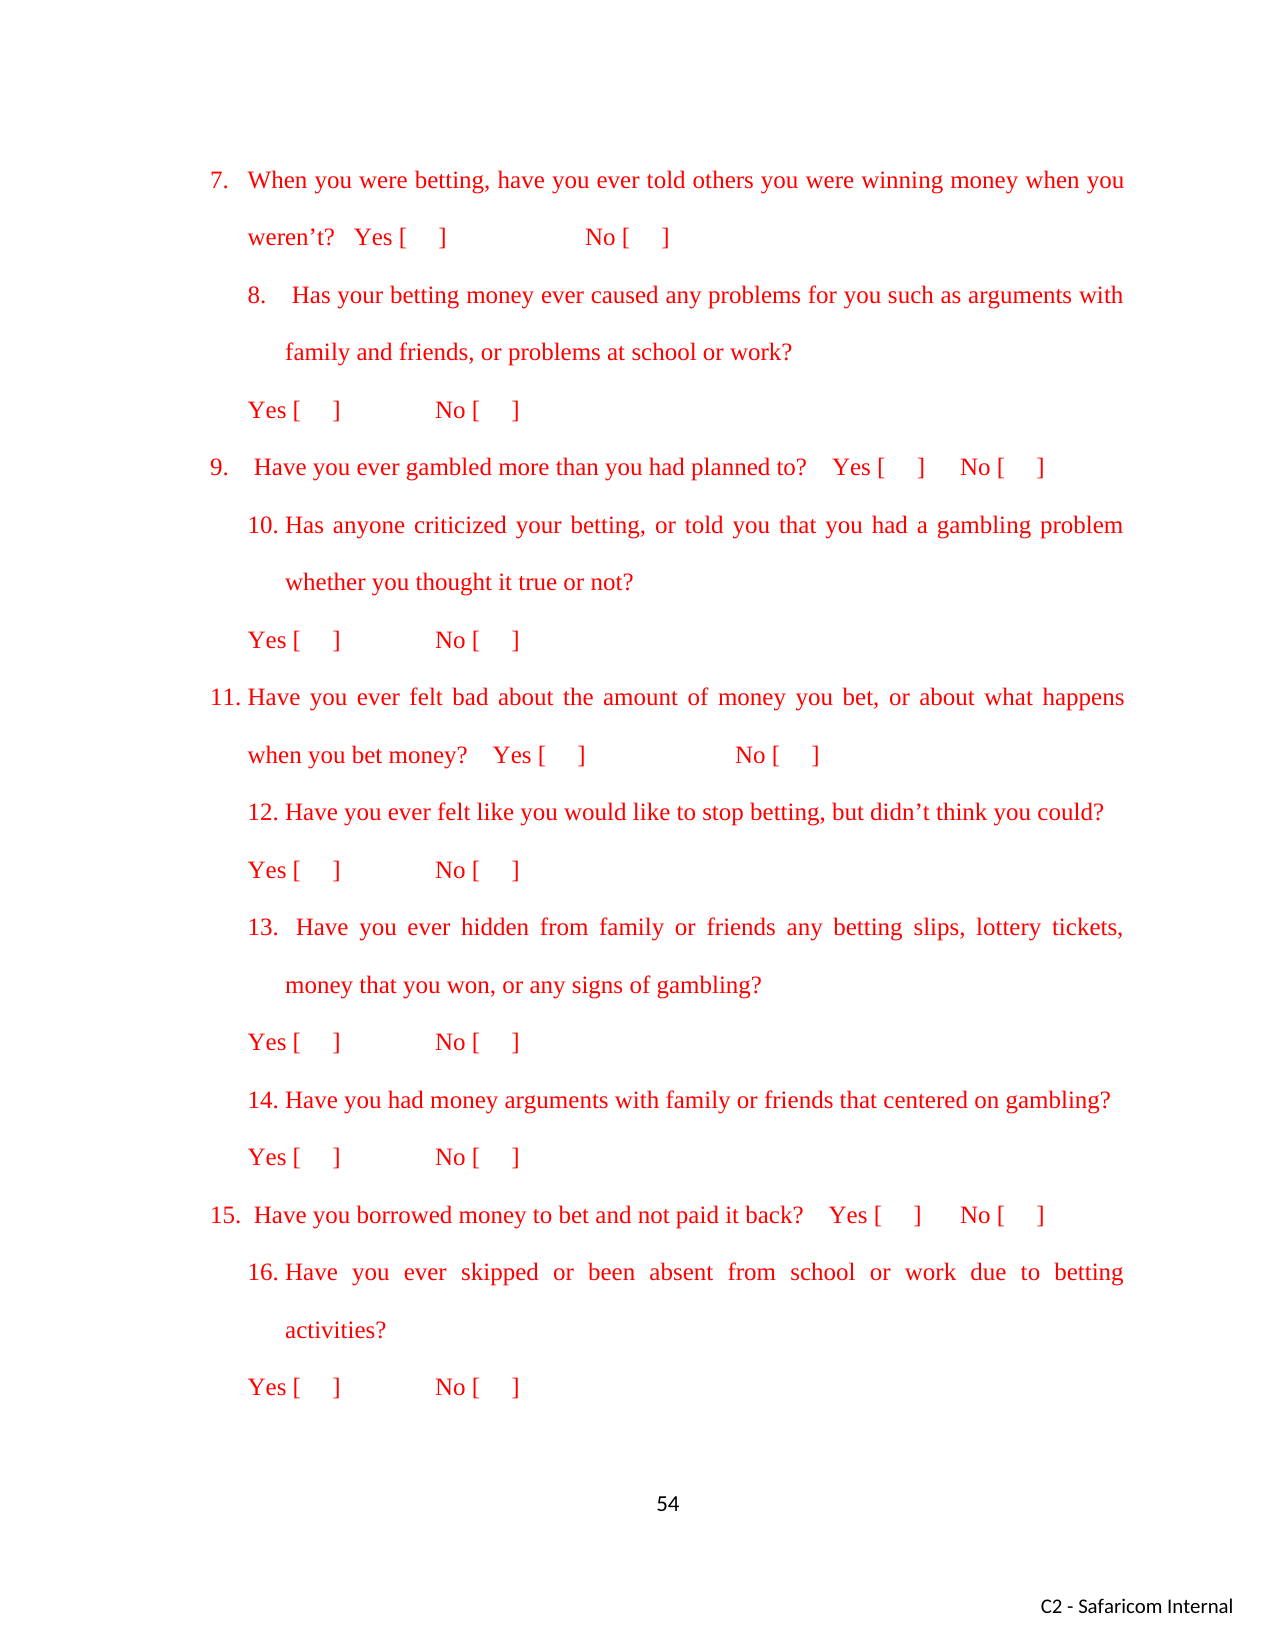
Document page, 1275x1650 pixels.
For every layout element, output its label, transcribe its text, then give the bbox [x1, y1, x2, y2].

list When you were betting, have you ever told others you were winning money when you weren’t? Yes [ ] No [ ] [210, 165, 1125, 251]
list Yes [ ] No [ ] [247, 1142, 1125, 1171]
list Yes [ ] No [ ] [247, 395, 1125, 424]
list Yes [ ] No [ ] [247, 1027, 1125, 1056]
list Have you ever felt bad about the amount of money you bet, or about what happens when you bet money? Yes [ ] No [ ] [210, 682, 1125, 769]
list Yes [ ] No [ ] [247, 855, 1125, 884]
list Have you ever gambled more than you had planned to? Yes [ ] No [ ] [210, 452, 1125, 481]
list Have you ever hidden from family or friends any betting slips, lottery tickets, money that you won, or any signs of gambling? [247, 912, 1125, 999]
list Have you had money arguments with family or friends that centered on gambling? [247, 1085, 1125, 1114]
list Have you ever felt like you would like to stop betting, but didn’t think you could? [247, 797, 1125, 826]
list Have you ever skipped or been absent from school or work due to betting activities? [247, 1257, 1125, 1344]
list Yes [ ] No [ ] [247, 625, 1125, 654]
list Has your betting money ever caused any problems for you such as arguments with family and friends, or problems at school or work? [247, 280, 1125, 366]
list Yes [ ] No [ ] [247, 1372, 1125, 1401]
list Have you borrowed money to bet and not paid it back? Yes [ ] No [ ] [210, 1200, 1125, 1229]
list Has anyone criticized your betting, or told you that you had a gambling problem whether you thought it true or not? [247, 510, 1125, 596]
